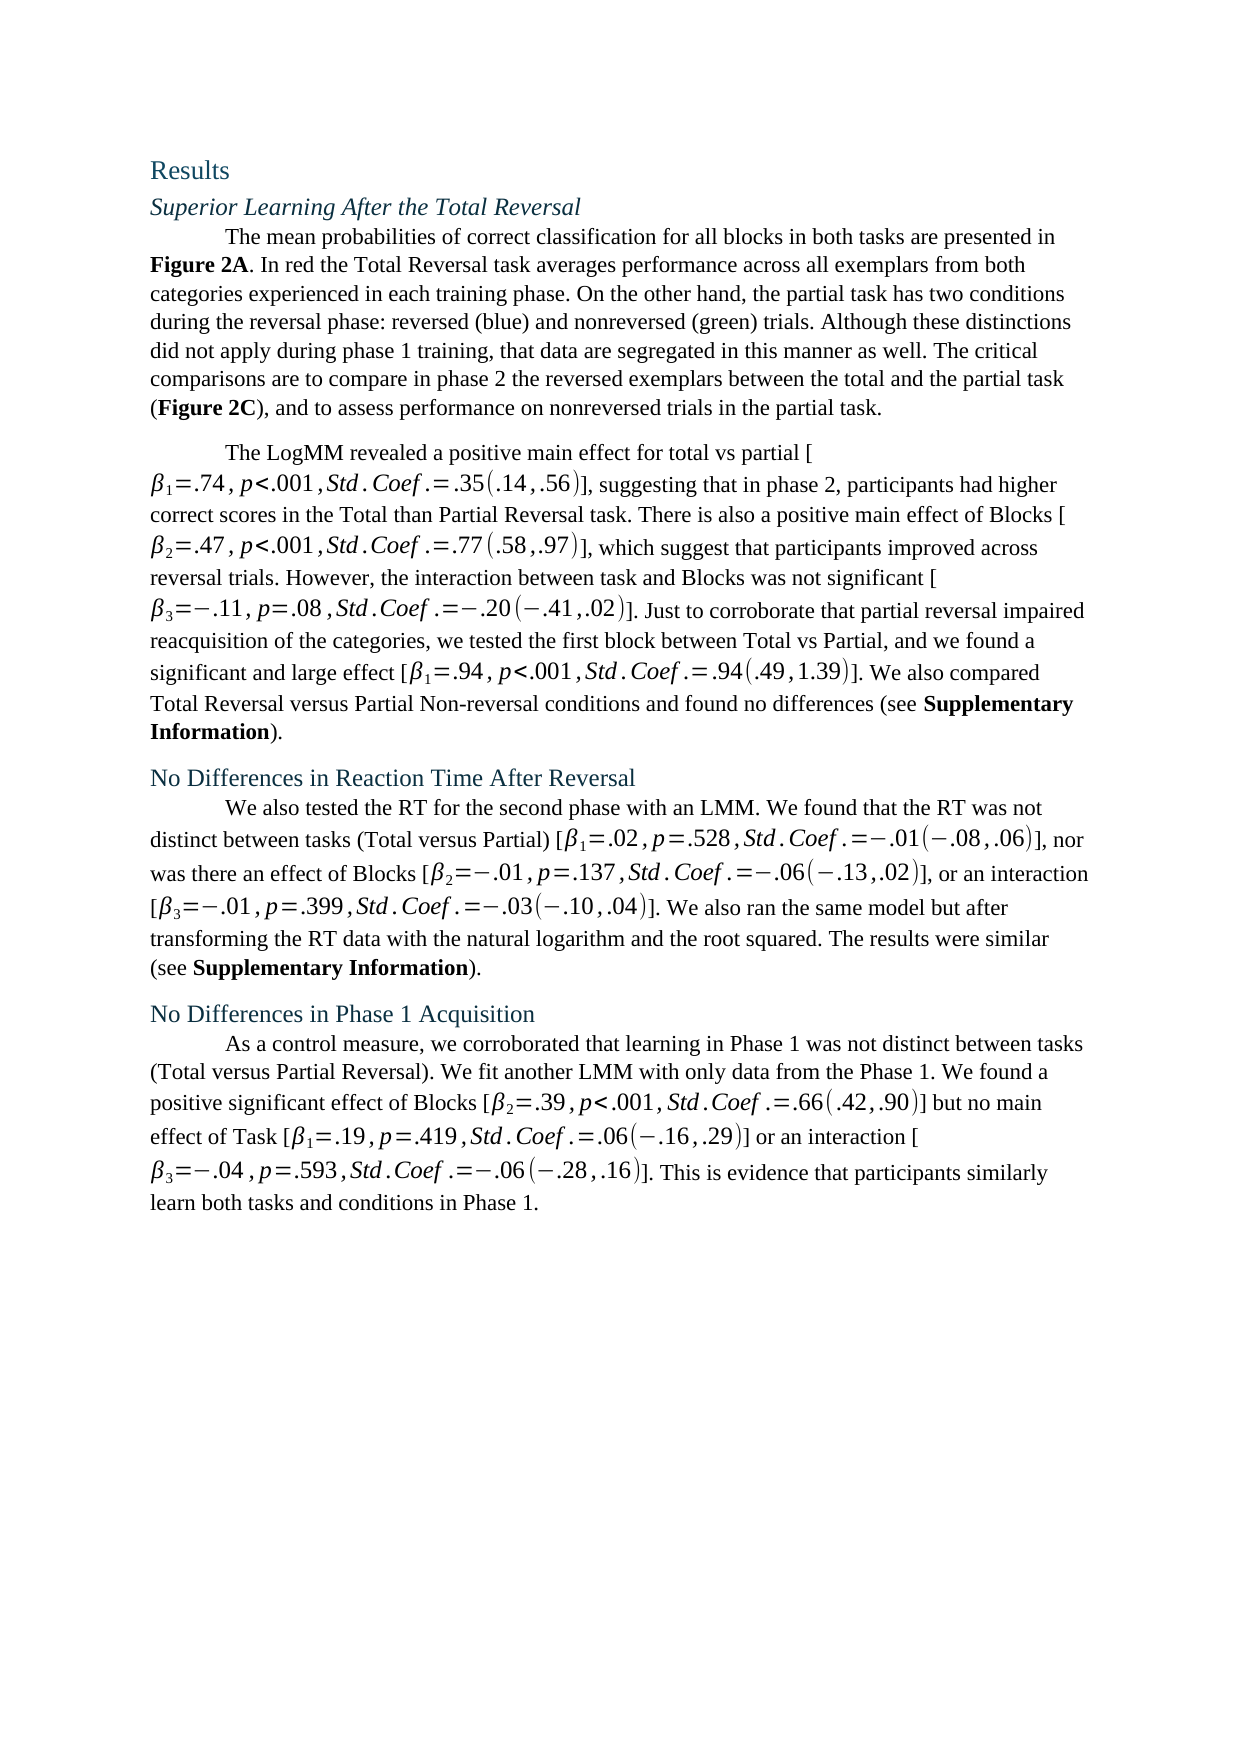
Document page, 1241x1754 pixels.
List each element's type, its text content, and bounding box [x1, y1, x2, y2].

text As a control measure, we corroborated that learning in Phase 1 was not distinct between tasks (Total versus Partial Reversal). We fit another LMM with only data from the Phase 1. We found a positive significant effect of Blocks [] but no main effect of Task [] or an interaction []. This is evidence that participants similarly learn both tasks and conditions in Phase 1. [150, 1030, 1090, 1216]
subtitle No Differences in Reaction Time After Reversal [150, 763, 1090, 792]
text The mean probabilities of correct classification for all blocks in both tasks are presented in Figure 2A. In red the Total Reversal task averages performance across all exemplars from both categories experienced in each training phase. On the other hand, the partial task has two conditions during the reversal phase: reversed (blue) and nonreversed (green) trials. Although these distinctions did not apply during phase 1 training, that data are segregated in this manner as well. The critical comparisons are to compare in phase 2 the reversed exemplars between the total and the partial task (Figure 2C), and to assess performance on nonreversed trials in the partial task. [150, 223, 1090, 420]
subtitle Superior Learning After the Total Reversal [150, 192, 1090, 221]
text We also tested the RT for the second phase with an LMM. We found that the RT was not distinct between tasks (Total versus Partial) [], nor was there an effect of Blocks [], or an interaction []. We also ran the same model but after transforming the RT data with the natural logarithm and the root squared. The results were similar (see Supplementary Information). [150, 794, 1090, 980]
subtitle Results [150, 154, 1090, 185]
text The LogMM revealed a positive main effect for total vs partial [], suggesting that in phase 2, participants had higher correct scores in the Total than Partial Reversal task. There is also a positive main effect of Blocks [], which suggest that participants improved across reversal trials. However, the interaction between task and Blocks was not significant []. Just to corroborate that partial reversal impaired reacquisition of the categories, we tested the first block between Total vs Partial, and we found a significant and large effect []. We also compared Total Reversal versus Partial Non-reversal conditions and found no differences (see Supplementary Information). [150, 439, 1090, 745]
subtitle No Differences in Phase 1 Acquisition [150, 999, 1090, 1027]
